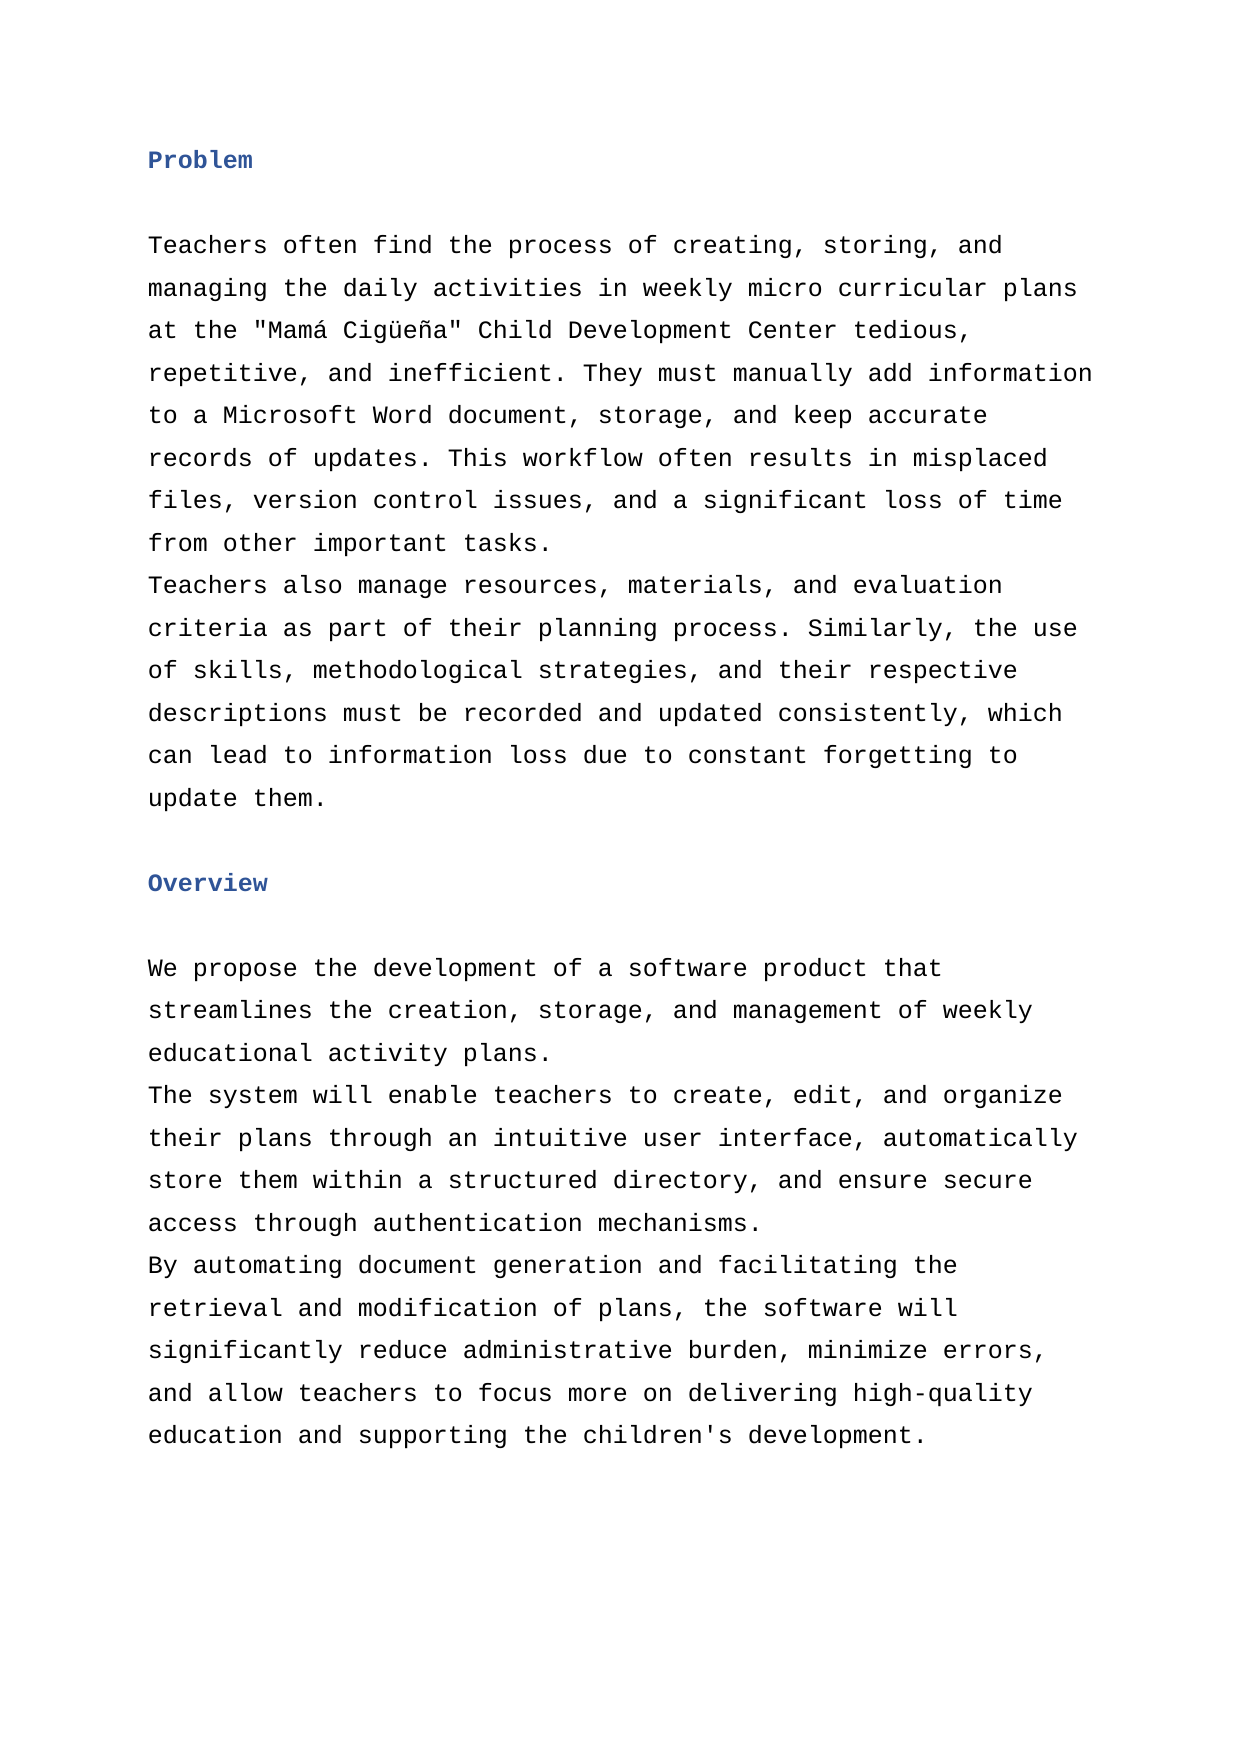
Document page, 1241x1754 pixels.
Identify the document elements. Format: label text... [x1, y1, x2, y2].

text Teachers also manage resources, materials, and evaluation criteria as part of their planning process. Similarly, the use of skills, methodological strategies, and their respective descriptions must be recorded and updated consistently, which can lead to information loss due to constant forgetting to update them. [148, 573, 1093, 813]
text Teachers often find the process of creating, storing, and managing the daily activities in weekly micro curricular plans at the "Mamá Cigüeña" Child Development Center tedious, repetitive, and inefficient. They must manually add information to a Microsoft Word document, storage, and keep accurate records of updates. This workflow often results in misplaced files, version control issues, and a significant loss of time from other important tasks. [148, 233, 1093, 558]
subtitle Problem [148, 148, 1093, 176]
text By automating document generation and facilitating the retrieval and modification of plans, the software will significantly reduce administrative burden, minimize errors, and allow teachers to focus more on delivering high-quality education and supporting the children's development. [148, 1253, 1093, 1451]
text The system will enable teachers to create, edit, and organize their plans through an intuitive user interface, automatically store them within a structured directory, and ensure secure access through authentication mechanisms. [148, 1083, 1093, 1238]
subtitle Overview [148, 870, 1093, 898]
text We propose the development of a software product that streamlines the creation, storage, and management of weekly educational activity plans. [148, 955, 1093, 1068]
